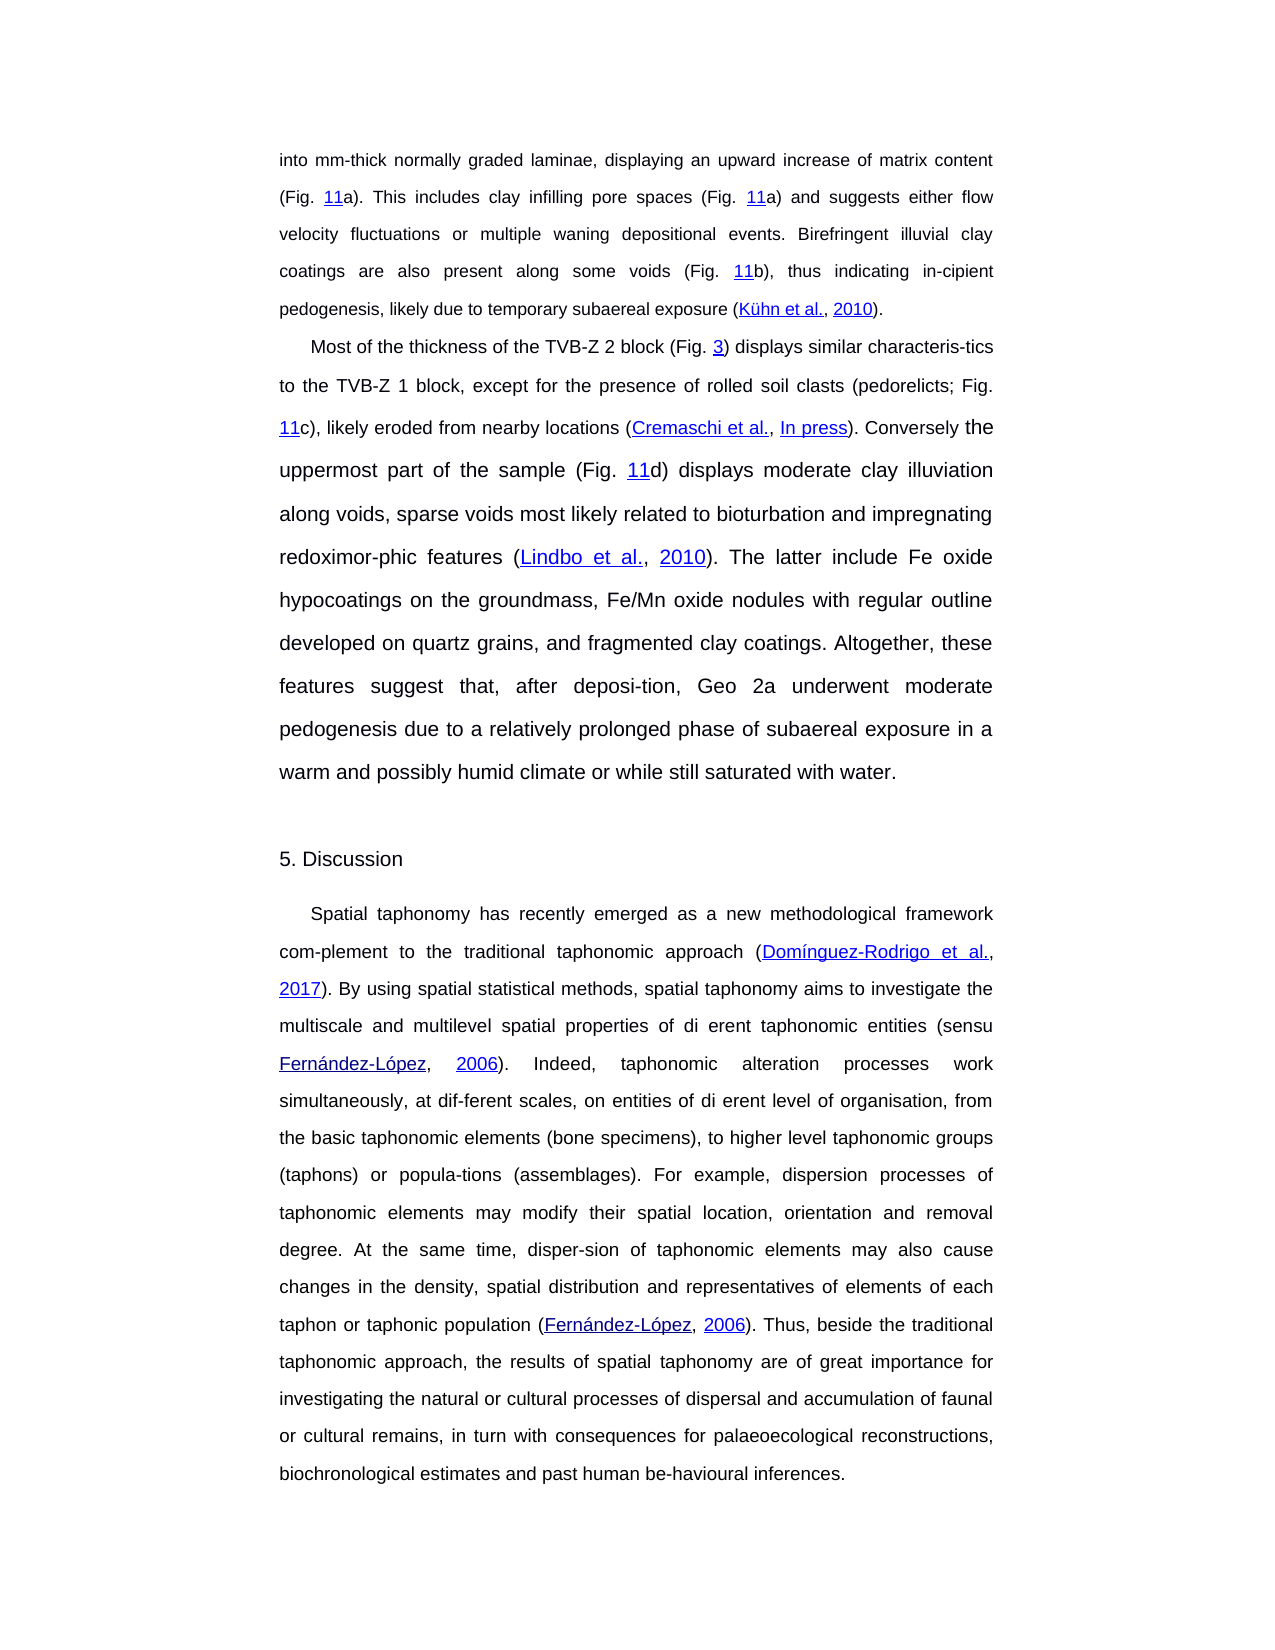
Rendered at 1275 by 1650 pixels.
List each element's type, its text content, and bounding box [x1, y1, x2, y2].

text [279, 150, 994, 319]
text Most of the thickness of the TVB-Z 2 block (Fig. 3) displays similar characteris-tics to the TVB-Z 1 block, except for the presence of rolled soil clasts (pedorelicts; Fig. 11c), likely eroded from nearby locations (Cremaschi et al., In press). Conversely the uppermost part of the sample (Fig. 11d) displays moderate clay illuviation along voids, sparse voids most likely related to bioturbation and impregnating redoximor-phic features (Lindbo et al., 2010). The latter include Fe oxide hypocoatings on the groundmass, Fe/Mn oxide nodules with regular outline developed on quartz grains, and fragmented clay coatings. Altogether, these features suggest that, after deposi-tion, Geo 2a underwent moderate pedogenesis due to a relatively prolonged phase of subaereal exposure in a warm and possibly humid climate or while still saturated with water. [279, 336, 994, 784]
text 5. Discussion [279, 846, 1125, 870]
text Spatial taphonomy has recently emerged as a new methodological framework com-plement to the traditional taphonomic approach (Domínguez-Rodrigo et al., 2017). By using spatial statistical methods, spatial taphonomy aims to investigate the multiscale and multilevel spatial properties of di erent taphonomic entities (sensu Fernández-López, 2006). Indeed, taphonomic alteration processes work simultaneously, at dif-ferent scales, on entities of di erent level of organisation, from the basic taphonomic elements (bone specimens), to higher level taphonomic groups (taphons) or popula-tions (assemblages). For example, dispersion processes of taphonomic elements may modify their spatial location, orientation and removal degree. At the same time, disper-sion of taphonomic elements may also cause changes in the density, spatial distribution and representatives of elements of each taphon or taphonic population (Fernández-López, 2006). Thus, beside the traditional taphonomic approach, the results of spatial taphonomy are of great importance for investigating the natural or cultural processes of dispersal and accumulation of faunal or cultural remains, in turn with consequences for palaeoecological reconstructions, biochronological estimates and past human be-havioural inferences. [279, 903, 994, 1484]
